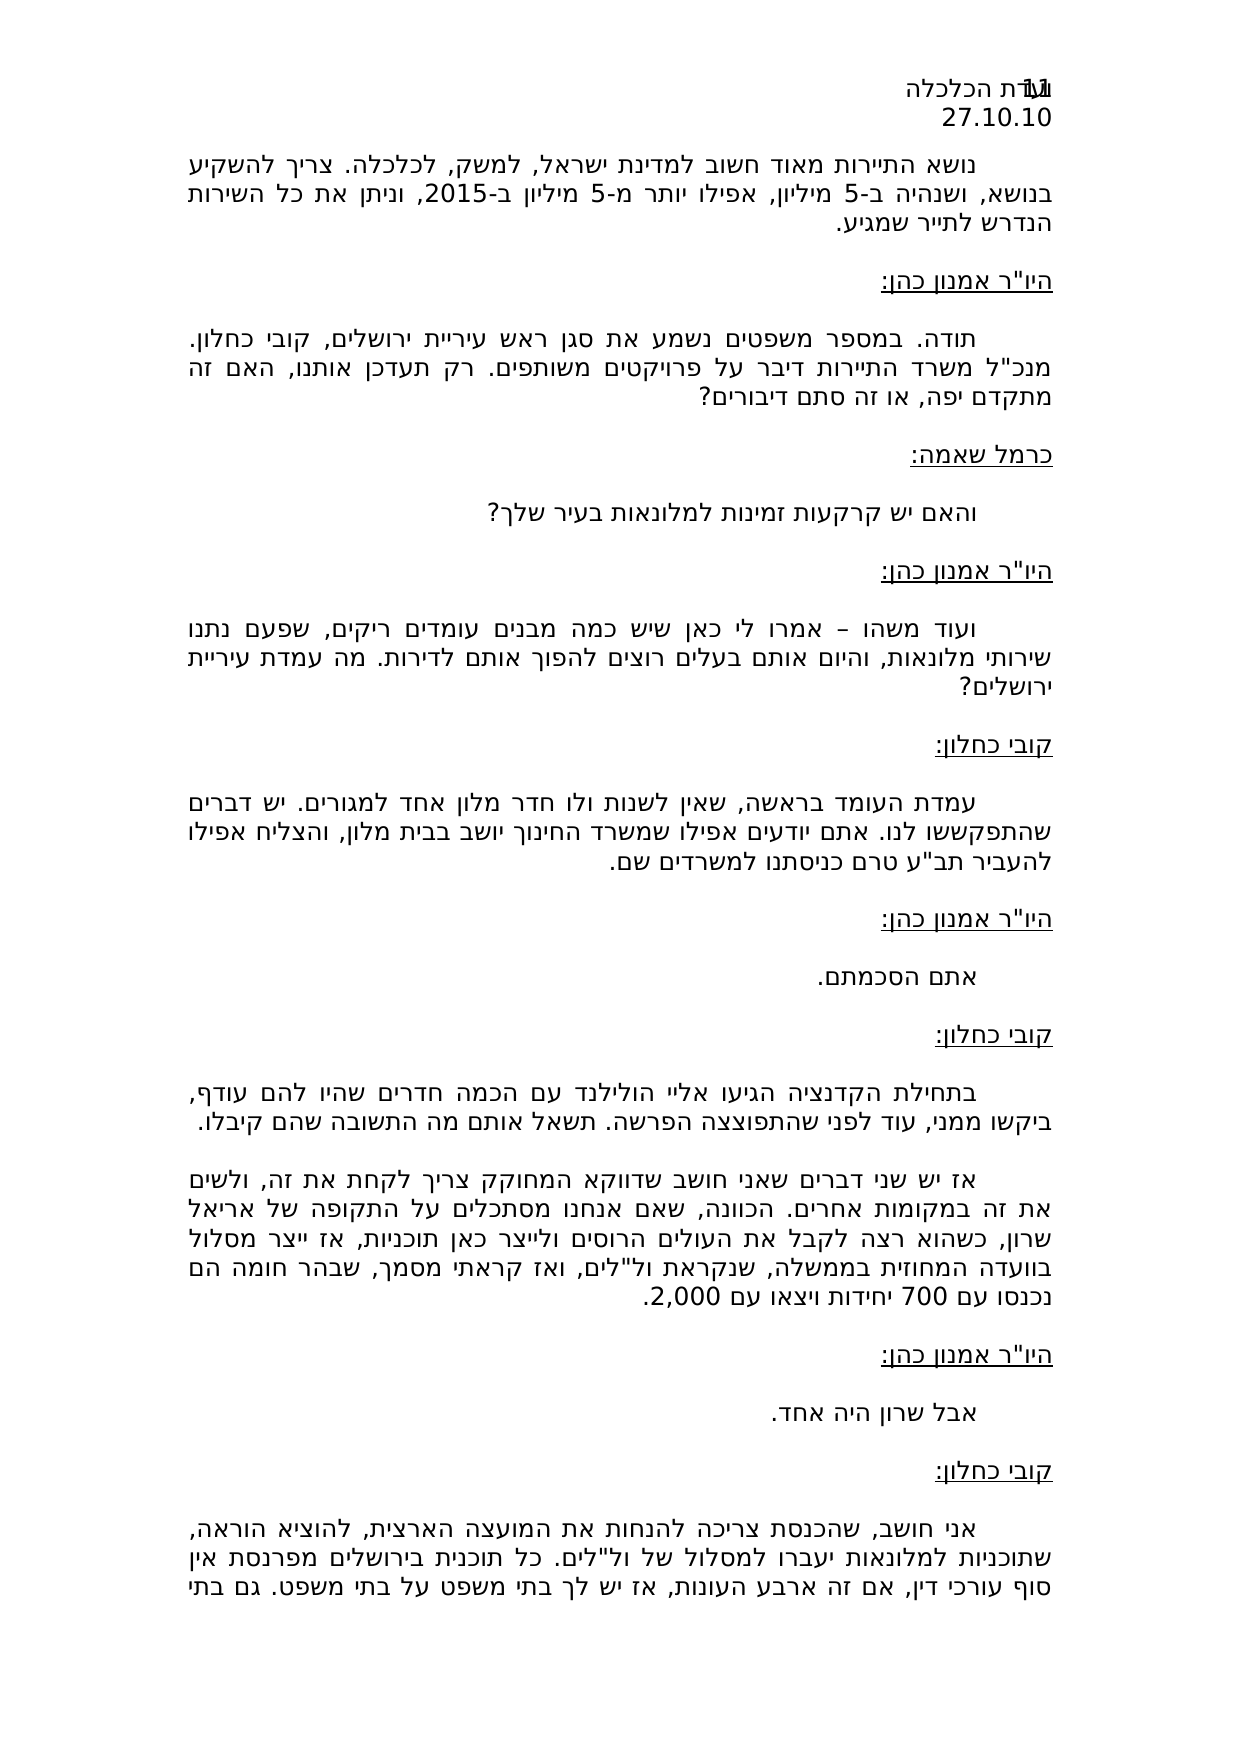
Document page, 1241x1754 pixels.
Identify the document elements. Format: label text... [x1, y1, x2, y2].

text היו"ר אמנון כהן: [187, 266, 1053, 295]
text והאם יש קרקעות זמינות למלונאות בעיר שלך? [187, 498, 1053, 527]
text היו"ר אמנון כהן: [187, 556, 1053, 585]
text בתחילת הקדנציה הגיעו אליי הולילנד עם הכמה חדרים שהיו להם עודף, ביקשו ממני, עוד לפני שהתפוצצה הפרשה. תשאל אותם מה התשובה שהם קיבלו. [187, 1078, 1053, 1137]
text היו"ר אמנון כהן: [187, 904, 1053, 934]
text תודה. במספר משפטים נשמע את סגן ראש עיריית ירושלים, קובי כחלון. מנכ"ל משרד התיירות דיבר על פרויקטים משותפים. רק תעדכן אותנו, האם זה מתקדם יפה, או זה סתם דיבורים? [187, 324, 1053, 412]
text אז יש שני דברים שאני חושב שדווקא המחוקק צריך לקחת את זה, ולשים את זה במקומות אחרים. הכוונה, שאם אנחנו מסתכלים על התקופה של אריאל שרון, כשהוא רצה לקבל את העולים הרוסים ולייצר כאן תוכניות, אז ייצר מסלול בוועדה המחוזית בממשלה, שנקראת ול"לים, ואז קראתי מסמך, שבהר חומה הם נכנסו עם 700 יחידות ויצאו עם 2,000. [187, 1165, 1053, 1311]
text ועוד משהו – אמרו לי כאן שיש כמה מבנים עומדים ריקים, שפעם נתנו שירותי מלונאות, והיום אותם בעלים רוצים להפוך אותם לדירות. מה עמדת עיריית ירושלים? [187, 614, 1053, 702]
text קובי כחלון: [187, 1456, 1053, 1485]
text נושא התיירות מאוד חשוב למדינת ישראל, למשק, לכלכלה. צריך להשקיע בנושא, ושנהיה ב-5 מיליון, אפילו יותר מ-5 מיליון ב-2015, וניתן את כל השירות הנדרש לתייר שמגיע. [187, 150, 1053, 237]
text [187, 1514, 1053, 1601]
text אבל שרון היה אחד. [187, 1398, 1053, 1427]
text אתם הסכמתם. [187, 962, 1053, 992]
text כרמל שאמה: [187, 440, 1053, 469]
text קובי כחלון: [187, 1020, 1053, 1049]
text עמדת העומד בראשה, שאין לשנות ולו חדר מלון אחד למגורים. יש דברים שהתפקששו לנו. אתם יודעים אפילו שמשרד החינוך יושב בבית מלון, והצליח אפילו להעביר תב"ע טרם כניסתנו למשרדים שם. [187, 788, 1053, 876]
text היו"ר אמנון כהן: [187, 1340, 1053, 1369]
text קובי כחלון: [187, 730, 1053, 759]
